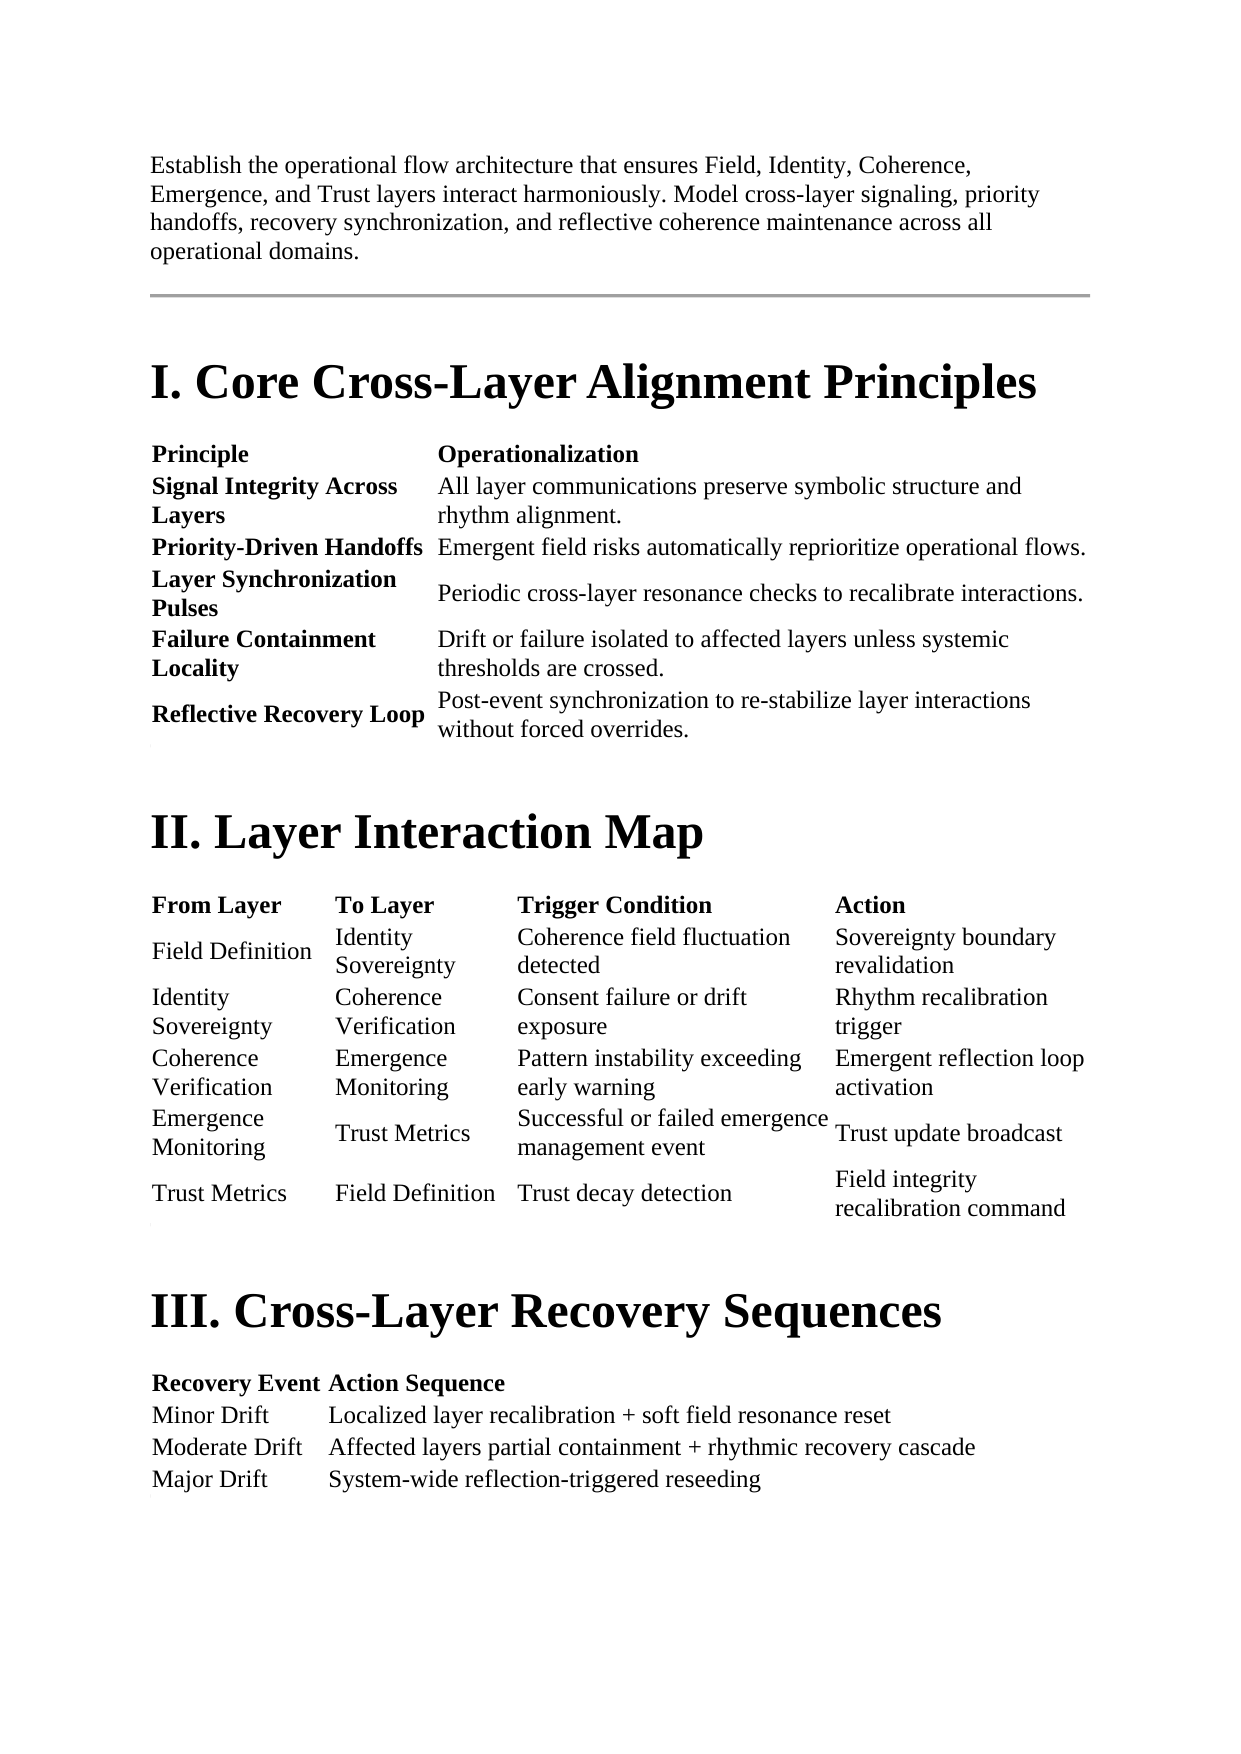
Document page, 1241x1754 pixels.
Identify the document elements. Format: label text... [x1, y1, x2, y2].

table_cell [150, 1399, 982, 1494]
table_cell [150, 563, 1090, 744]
text III. Cross-Layer Recovery Sequences [150, 1280, 1090, 1338]
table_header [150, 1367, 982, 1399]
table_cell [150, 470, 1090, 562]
text Establish the operational flow architecture that ensures Field, Identity, Coherence, Emergence, and Trust layers interact harmoniously. Model cross-layer signaling, priority handoffs, recovery synchronization, and reflective coherence maintenance across all operational domains. [150, 150, 1090, 265]
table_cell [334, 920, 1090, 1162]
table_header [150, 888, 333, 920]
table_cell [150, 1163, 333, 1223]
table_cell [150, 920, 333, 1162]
text II. Layer Interaction Map [150, 801, 1090, 859]
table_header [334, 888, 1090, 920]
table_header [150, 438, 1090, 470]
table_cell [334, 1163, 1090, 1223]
text I. Core Cross-Layer Alignment Principles [150, 351, 1090, 409]
